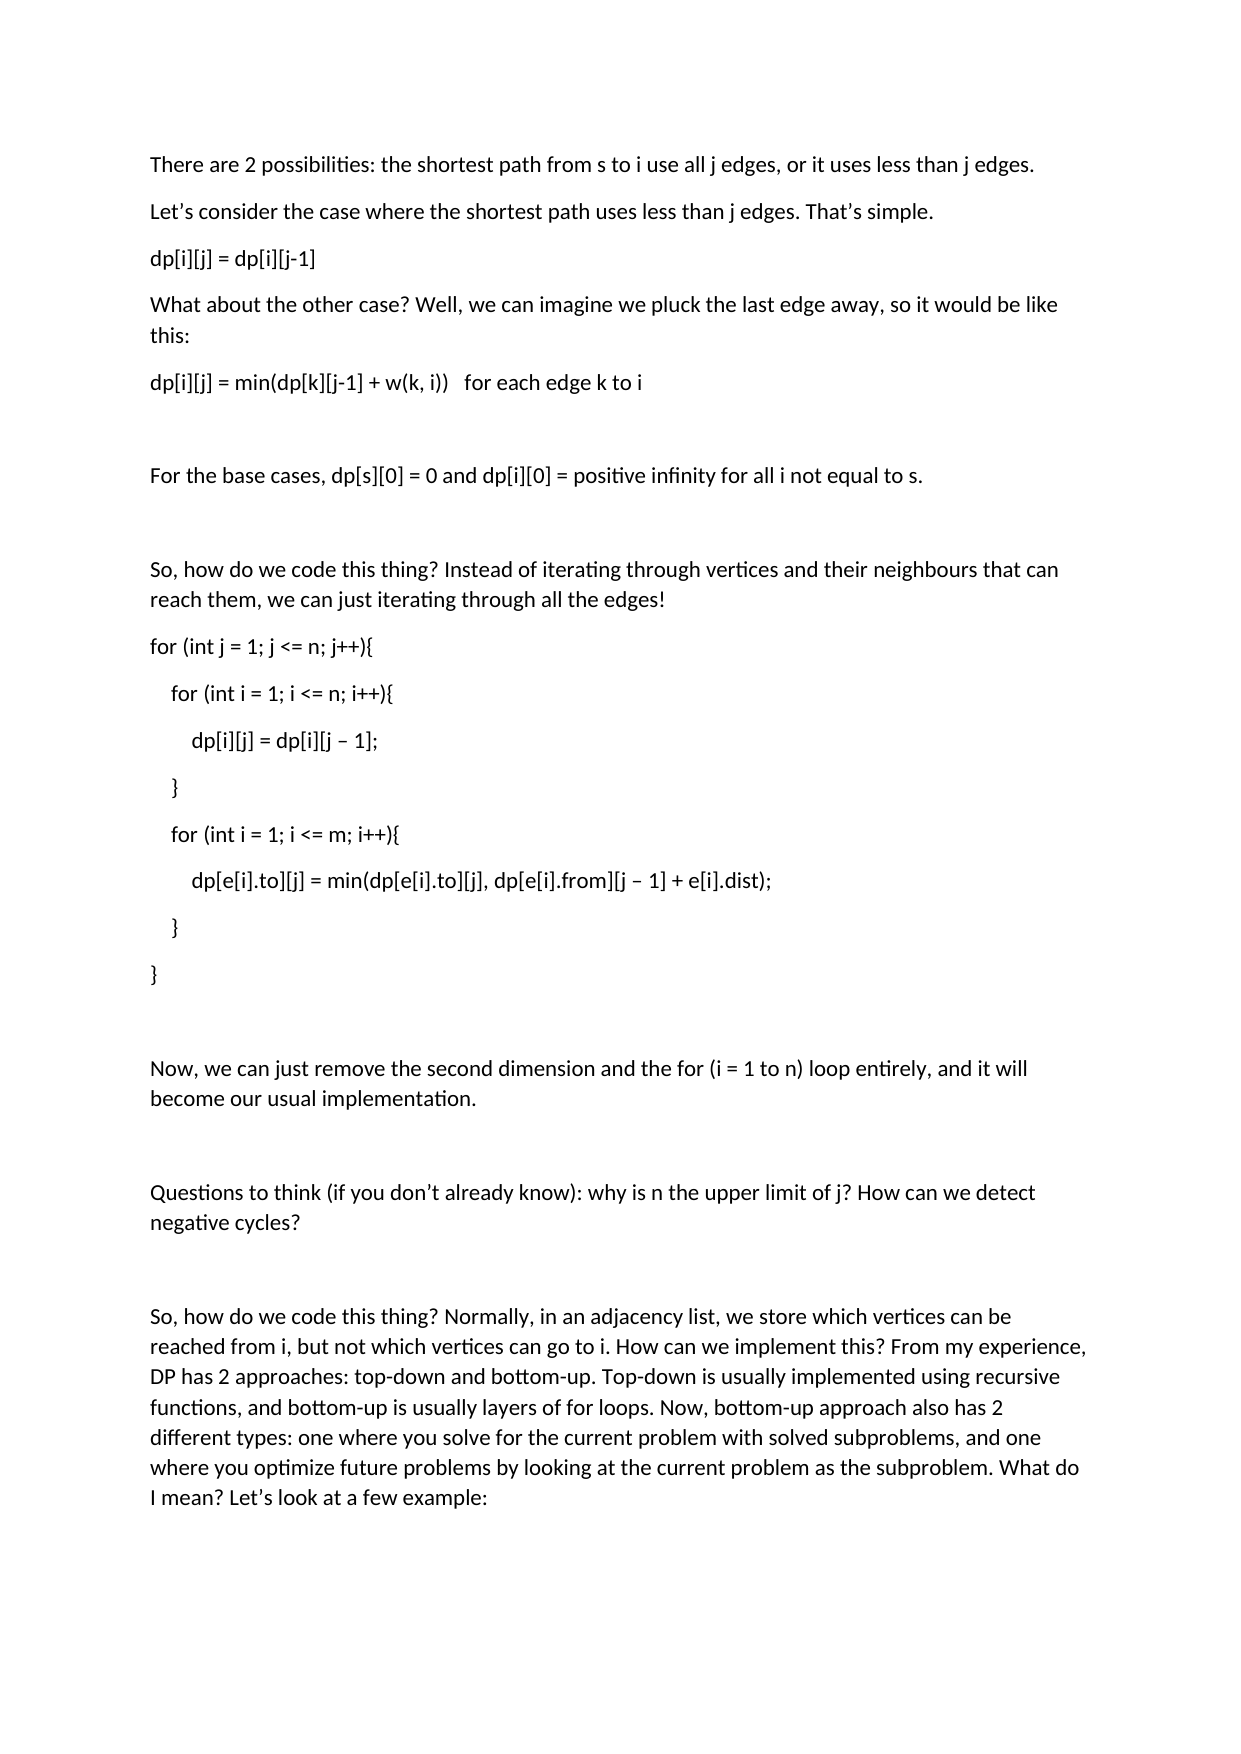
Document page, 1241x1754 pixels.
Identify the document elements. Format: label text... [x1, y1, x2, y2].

text So, how do we code this thing? Instead of iterating through vertices and their neighbours that can reach them, we can just iterating through all the edges! [150, 555, 1090, 613]
text Let’s consider the case where the shortest path uses less than j edges. That’s simple. [150, 197, 1090, 225]
text There are 2 possibilities: the shortest path from s to i use all j edges, or it uses less than j edges. [150, 150, 1090, 178]
text for (int i = 1; i <= n; i++){ [150, 679, 1090, 707]
text What about the other case? Well, we can imagine we pluck the last edge away, so it would be like this: [150, 291, 1090, 349]
text dp[i][j] = dp[i][j-1] [150, 244, 1090, 272]
text dp[i][j] = dp[i][j – 1]; [150, 726, 1090, 754]
text Questions to think (if you don’t already know): why is n the upper limit of j? How can we detect negative cycles? [150, 1178, 1090, 1236]
text dp[i][j] = min(dp[k][j-1] + w(k, i)) for each edge k to i [150, 368, 1090, 396]
text So, how do we code this thing? Normally, in an adjacency list, we store which vertices can be reached from i, but not which vertices can go to i. How can we implement this? From my experience, DP has 2 approaches: top-down and bottom-up. Top-down is usually implemented using recursive functions, and bottom-up is usually layers of for loops. Now, bottom-up approach also has 2 different types: one where you solve for the current problem with solved subproblems, and one where you optimize future problems by looking at the current problem as the subproblem. What do I mean? Let’s look at a few example: [150, 1302, 1090, 1511]
text For the base cases, dp[s][0] = 0 and dp[i][0] = positive infinity for all i not equal to s. [150, 461, 1090, 489]
text for (int j = 1; j <= n; j++){ [150, 632, 1090, 660]
text } [150, 773, 1090, 801]
text dp[e[i].to][j] = min(dp[e[i].to][j], dp[e[i].from][j – 1] + e[i].dist); [150, 867, 1090, 895]
text } [150, 913, 1090, 942]
text } [150, 960, 1090, 988]
text Now, we can just remove the second dimension and the for (i = 1 to n) loop entirely, and it will become our usual implementation. [150, 1054, 1090, 1112]
text for (int i = 1; i <= m; i++){ [150, 820, 1090, 848]
